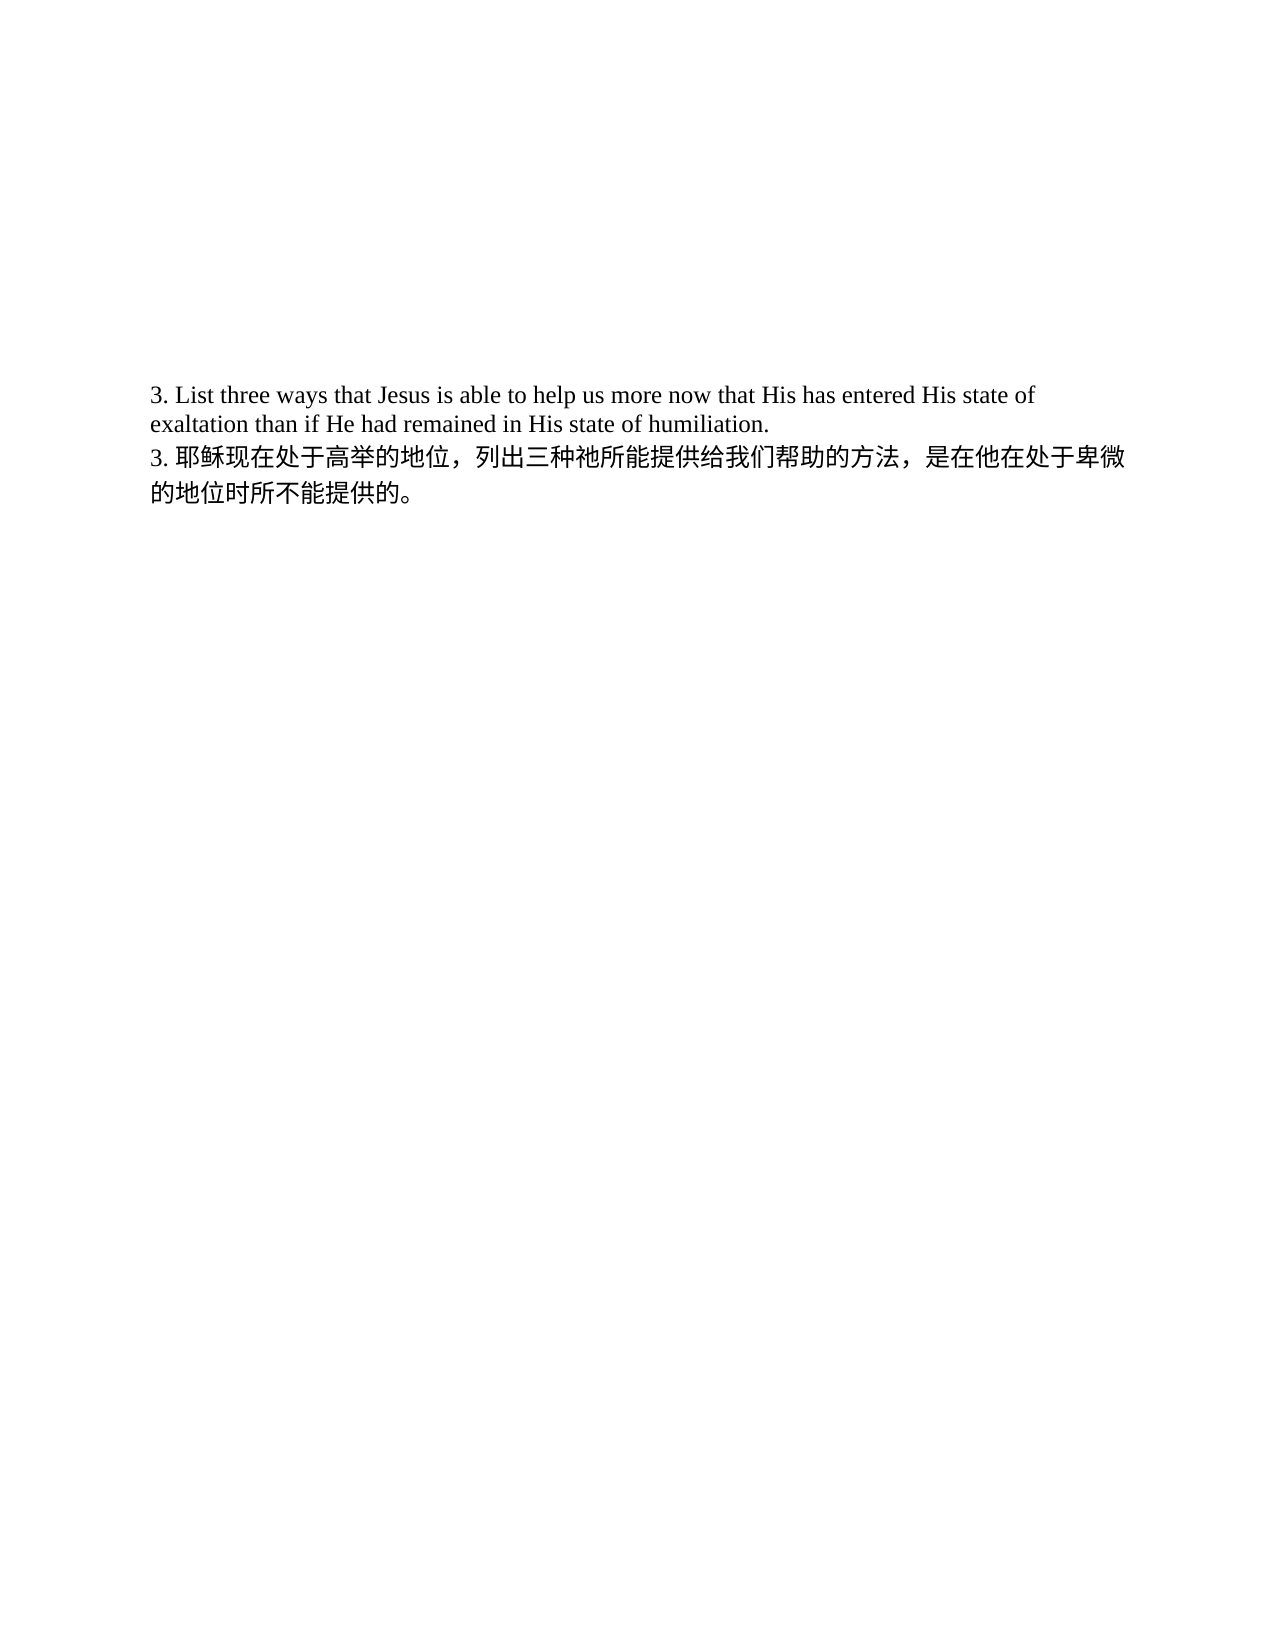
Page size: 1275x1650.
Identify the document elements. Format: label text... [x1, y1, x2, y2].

text 3. 耶稣现在处于高举的地位，列出三种祂所能提供给我们帮助的方法，是在他在处于卑微的地位时所不能提供的。 [150, 437, 1125, 510]
text 3. List three ways that Jesus is able to help us more now that His has entered His state of exaltation than if He had remained in His state of humiliation. [150, 380, 1125, 437]
